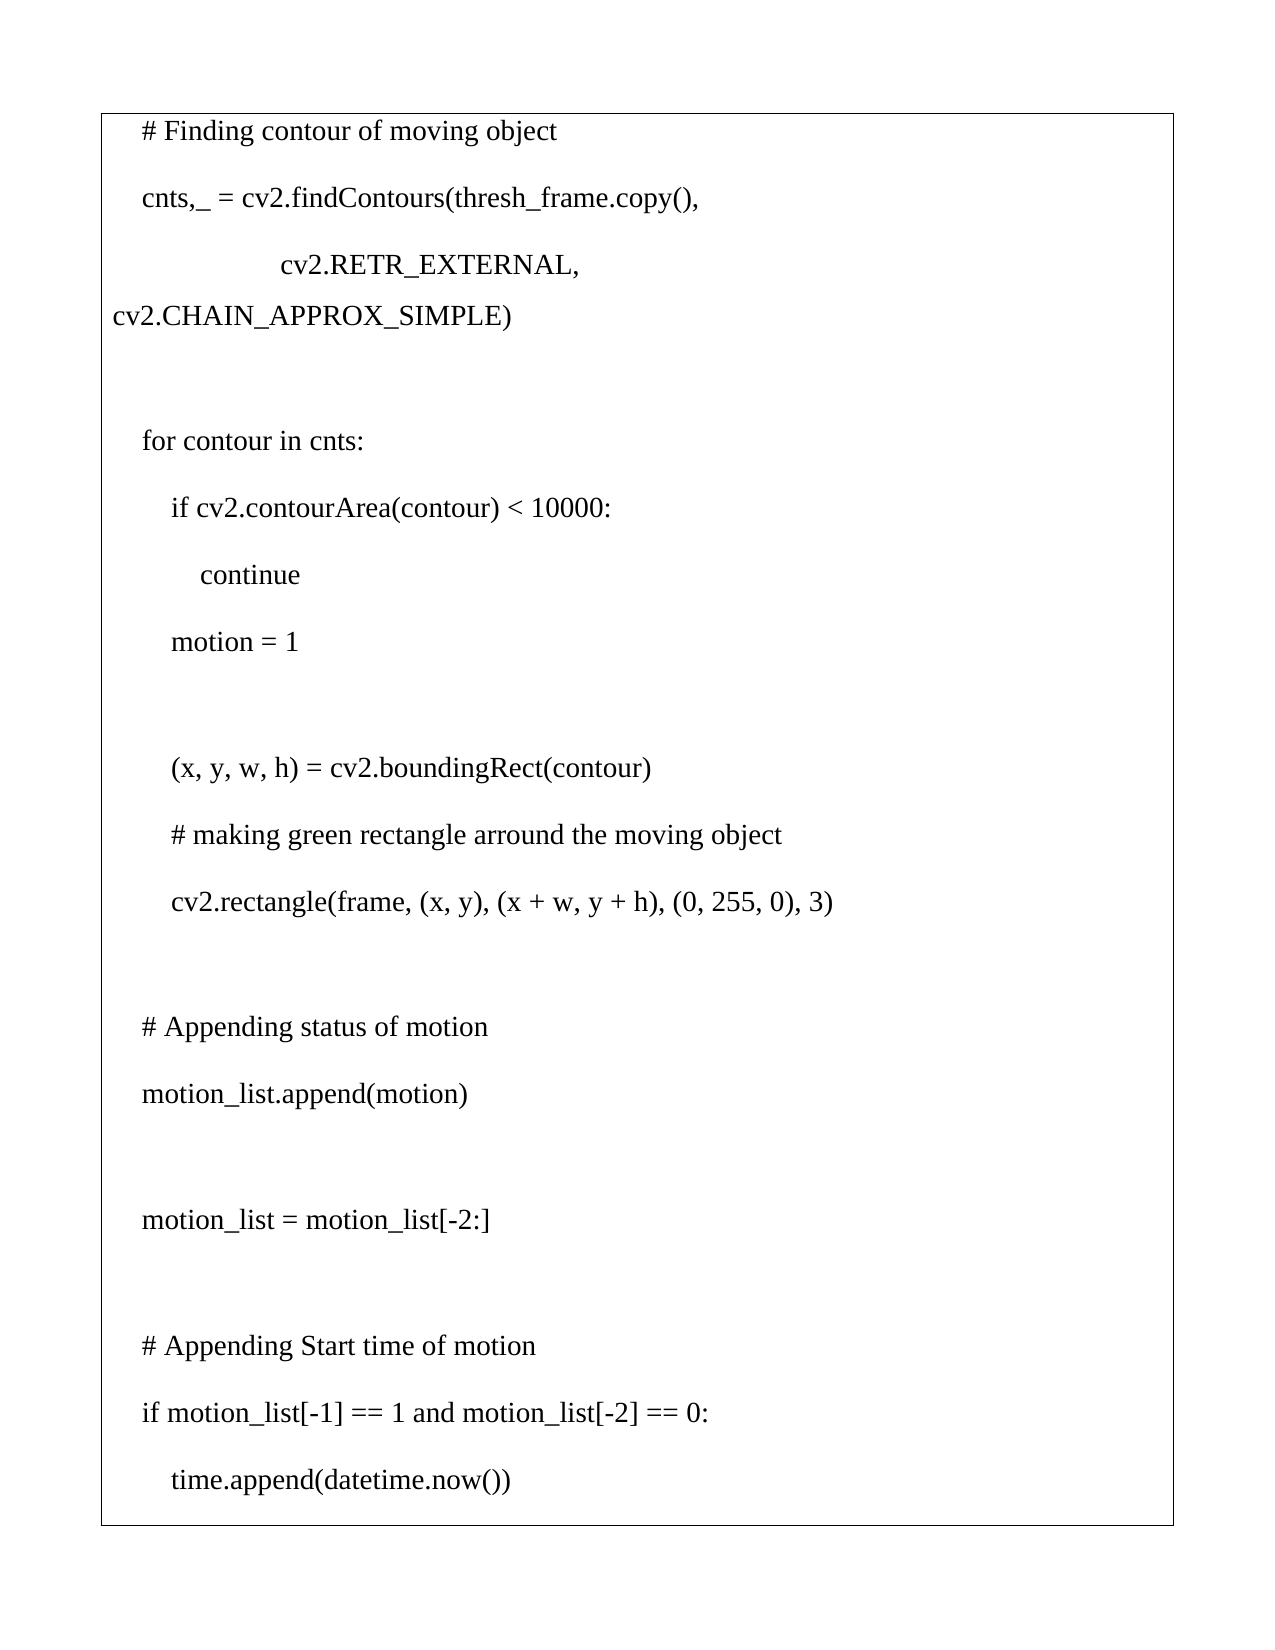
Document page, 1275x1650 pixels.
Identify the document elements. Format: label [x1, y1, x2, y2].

table_cell [102, 114, 1173, 1525]
